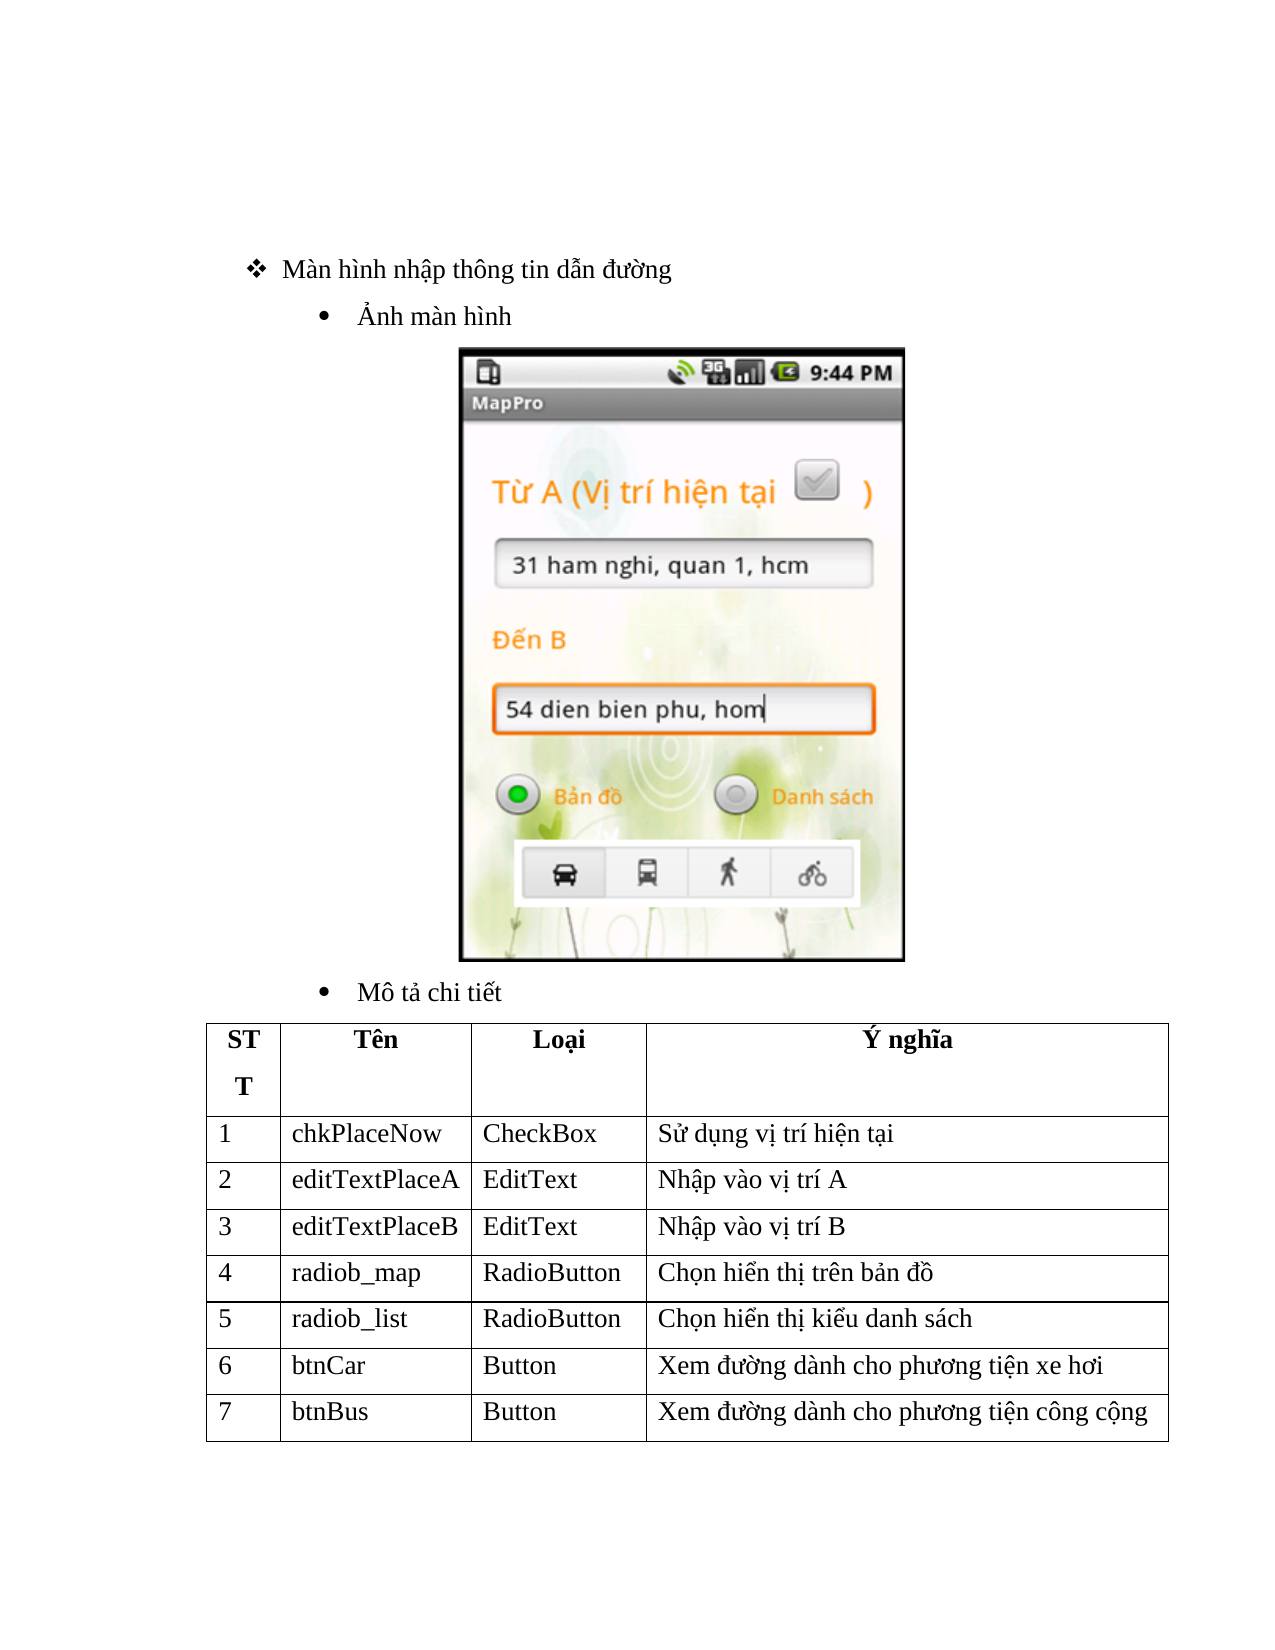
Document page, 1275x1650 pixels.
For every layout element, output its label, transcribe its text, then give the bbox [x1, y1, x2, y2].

table_cell 1 [207, 1117, 280, 1162]
list Mô tả chi tiết [319, 976, 1157, 1007]
table_cell 4 [207, 1256, 280, 1301]
table_cell Xem đường dành cho phương tiện công cộng [647, 1395, 1168, 1441]
table_cell Chọn hiển thị trên bản đồ [647, 1256, 1168, 1301]
table_cell Button [472, 1395, 646, 1441]
table_cell 6 [207, 1349, 280, 1394]
table_header Loại [472, 1024, 646, 1116]
table_cell 5 [207, 1303, 280, 1348]
table_cell CheckBox [472, 1117, 646, 1162]
list Màn hình nhập thông tin dẫn đường [244, 253, 1157, 285]
table_cell radiob_map [281, 1256, 471, 1301]
table_cell editTextPlaceB [281, 1210, 471, 1255]
table_header STT [207, 1024, 280, 1116]
table_cell Button [472, 1349, 646, 1394]
table_cell btnBus [281, 1395, 471, 1441]
table_cell Sử dụng vị trí hiện tại [647, 1117, 1168, 1162]
table_cell 7 [207, 1395, 280, 1441]
table_cell EditText [472, 1163, 646, 1208]
table_cell RadioButton [472, 1303, 646, 1348]
table_header Tên [281, 1024, 471, 1116]
table_cell EditText [472, 1210, 646, 1255]
table_header Ý nghĩa [647, 1024, 1168, 1116]
list Ảnh màn hình [319, 300, 1157, 332]
table_cell Nhập vào vị trí B [647, 1210, 1168, 1255]
picture [458, 347, 906, 962]
table_cell Chọn hiển thị kiểu danh sách [647, 1303, 1168, 1348]
table_cell 2 [207, 1163, 280, 1208]
table_cell chkPlaceNow [281, 1117, 471, 1162]
table_cell editTextPlaceA [281, 1163, 471, 1208]
table_cell RadioButton [472, 1256, 646, 1301]
table_cell Nhập vào vị trí A [647, 1163, 1168, 1208]
table_cell radiob_list [281, 1303, 471, 1348]
table_cell Xem đường dành cho phương tiện xe hơi [647, 1349, 1168, 1394]
table_cell btnCar [281, 1349, 471, 1394]
table_cell 3 [207, 1210, 280, 1255]
